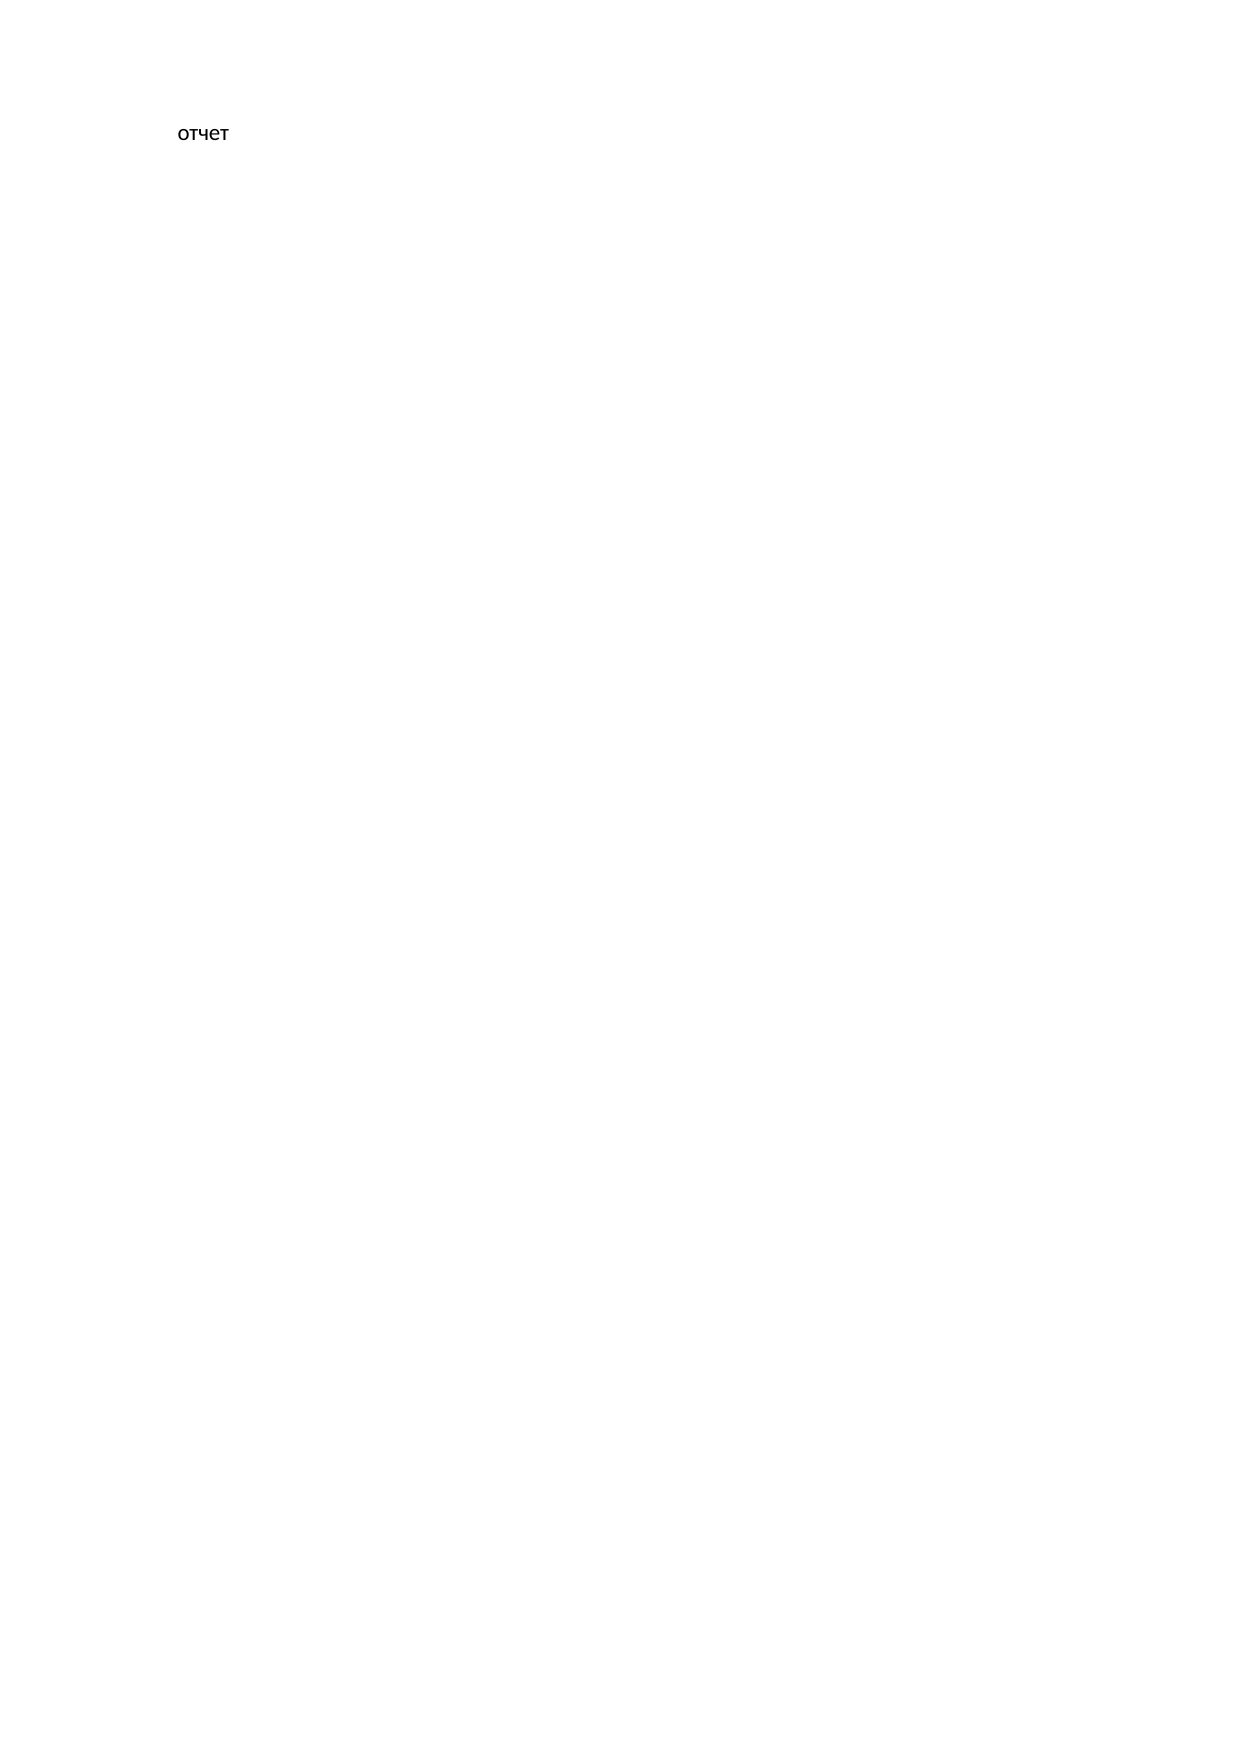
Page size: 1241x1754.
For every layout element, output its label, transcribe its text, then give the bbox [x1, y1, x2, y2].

text отчет [177, 118, 1152, 146]
